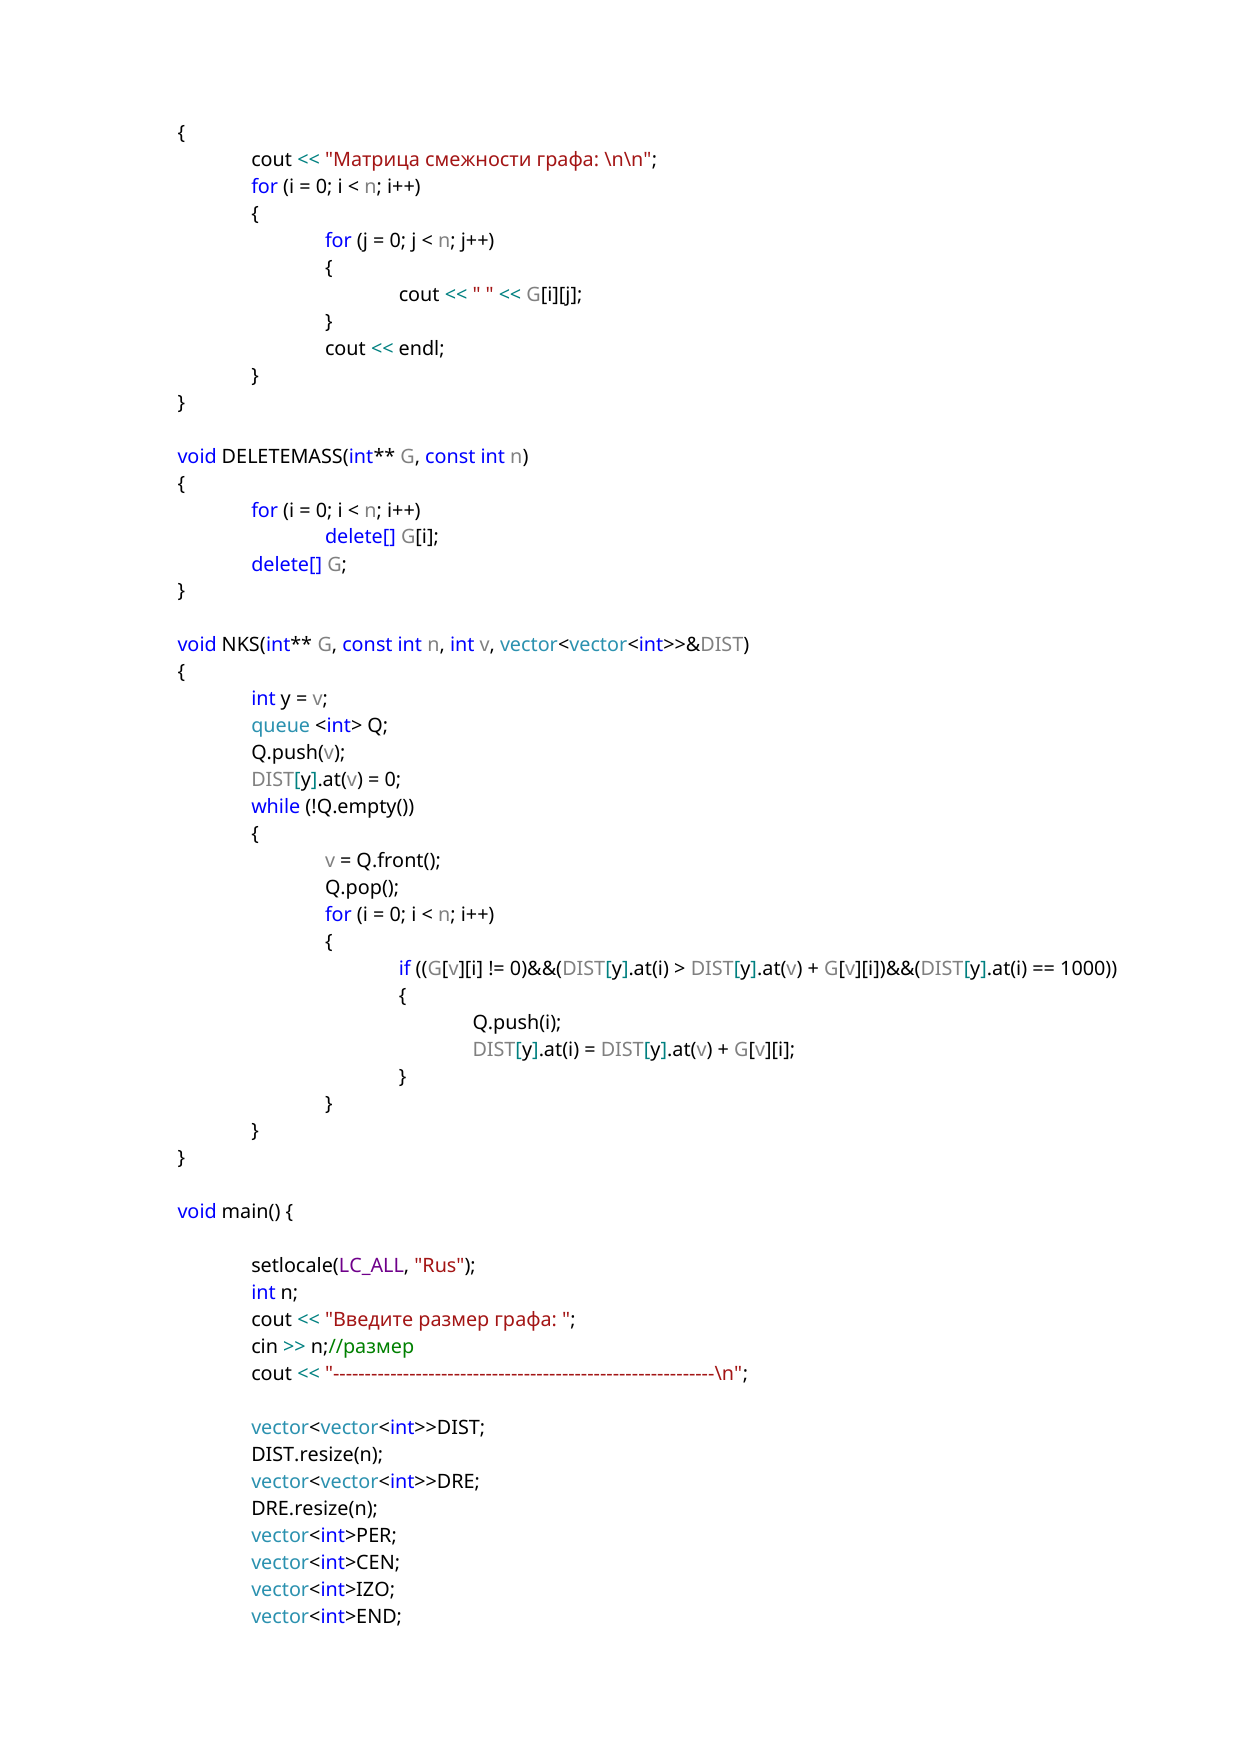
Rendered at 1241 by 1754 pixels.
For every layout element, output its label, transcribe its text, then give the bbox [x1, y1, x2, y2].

text cout << "------------------------------------------------------------\n"; [177, 1359, 1152, 1386]
text } [177, 307, 1152, 334]
text Q.push(i); [177, 1008, 1152, 1035]
text for (i = 0; i < n; i++) [177, 901, 1152, 927]
text void main() { [177, 1197, 1152, 1224]
text cin >> n;//размер [177, 1332, 1152, 1359]
text cout << " " << G[i][j]; [177, 280, 1152, 307]
text { [177, 658, 1152, 685]
text } [177, 577, 1152, 604]
text int n; [177, 1278, 1152, 1305]
text delete[] G; [177, 550, 1152, 577]
text vector<int>IZO; [177, 1575, 1152, 1602]
text } [177, 1089, 1152, 1116]
text DRE.resize(n); [177, 1494, 1152, 1521]
text { [177, 199, 1152, 226]
text } [177, 1062, 1152, 1089]
text { [177, 253, 1152, 280]
text v = Q.front(); [177, 847, 1152, 873]
text cout << "Введите размер графа: "; [177, 1305, 1152, 1332]
text while (!Q.empty()) [177, 793, 1152, 819]
text for (j = 0; j < n; j++) [177, 226, 1152, 253]
text { [177, 118, 1152, 145]
text vector<vector<int>>DIST; [177, 1413, 1152, 1440]
text if ((G[v][i] != 0)&&(DIST[y].at(i) > DIST[y].at(v) + G[v][i])&&(DIST[y].at(i) == 1000)) [177, 954, 1152, 981]
text Q.push(v); [177, 739, 1152, 766]
text delete[] G[i]; [177, 523, 1152, 550]
text { [177, 981, 1152, 1008]
text vector<int>END; [177, 1602, 1152, 1629]
text } [177, 361, 1152, 388]
text int y = v; [177, 685, 1152, 712]
text cout << "Матрица смежности графа: \n\n"; [177, 145, 1152, 172]
text for (i = 0; i < n; i++) [177, 496, 1152, 523]
text vector<vector<int>>DRE; [177, 1467, 1152, 1494]
text for (i = 0; i < n; i++) [177, 172, 1152, 199]
text } [177, 1116, 1152, 1143]
text cout << endl; [177, 334, 1152, 361]
text } [177, 388, 1152, 415]
text { [177, 819, 1152, 847]
text void NKS(int** G, const int n, int v, vector<vector<int>>&DIST) [177, 631, 1152, 658]
text DIST[y].at(v) = 0; [177, 766, 1152, 793]
text } [177, 1143, 1152, 1170]
text { [177, 927, 1152, 954]
text DIST.resize(n); [177, 1440, 1152, 1467]
text Q.pop(); [177, 873, 1152, 901]
text void DELETEMASS(int** G, const int n) [177, 442, 1152, 469]
text setlocale(LC_ALL, "Rus"); [177, 1251, 1152, 1278]
text vector<int>PER; [177, 1521, 1152, 1548]
text { [177, 469, 1152, 496]
text queue <int> Q; [177, 712, 1152, 739]
text DIST[y].at(i) = DIST[y].at(v) + G[v][i]; [177, 1035, 1152, 1062]
text vector<int>CEN; [177, 1548, 1152, 1575]
